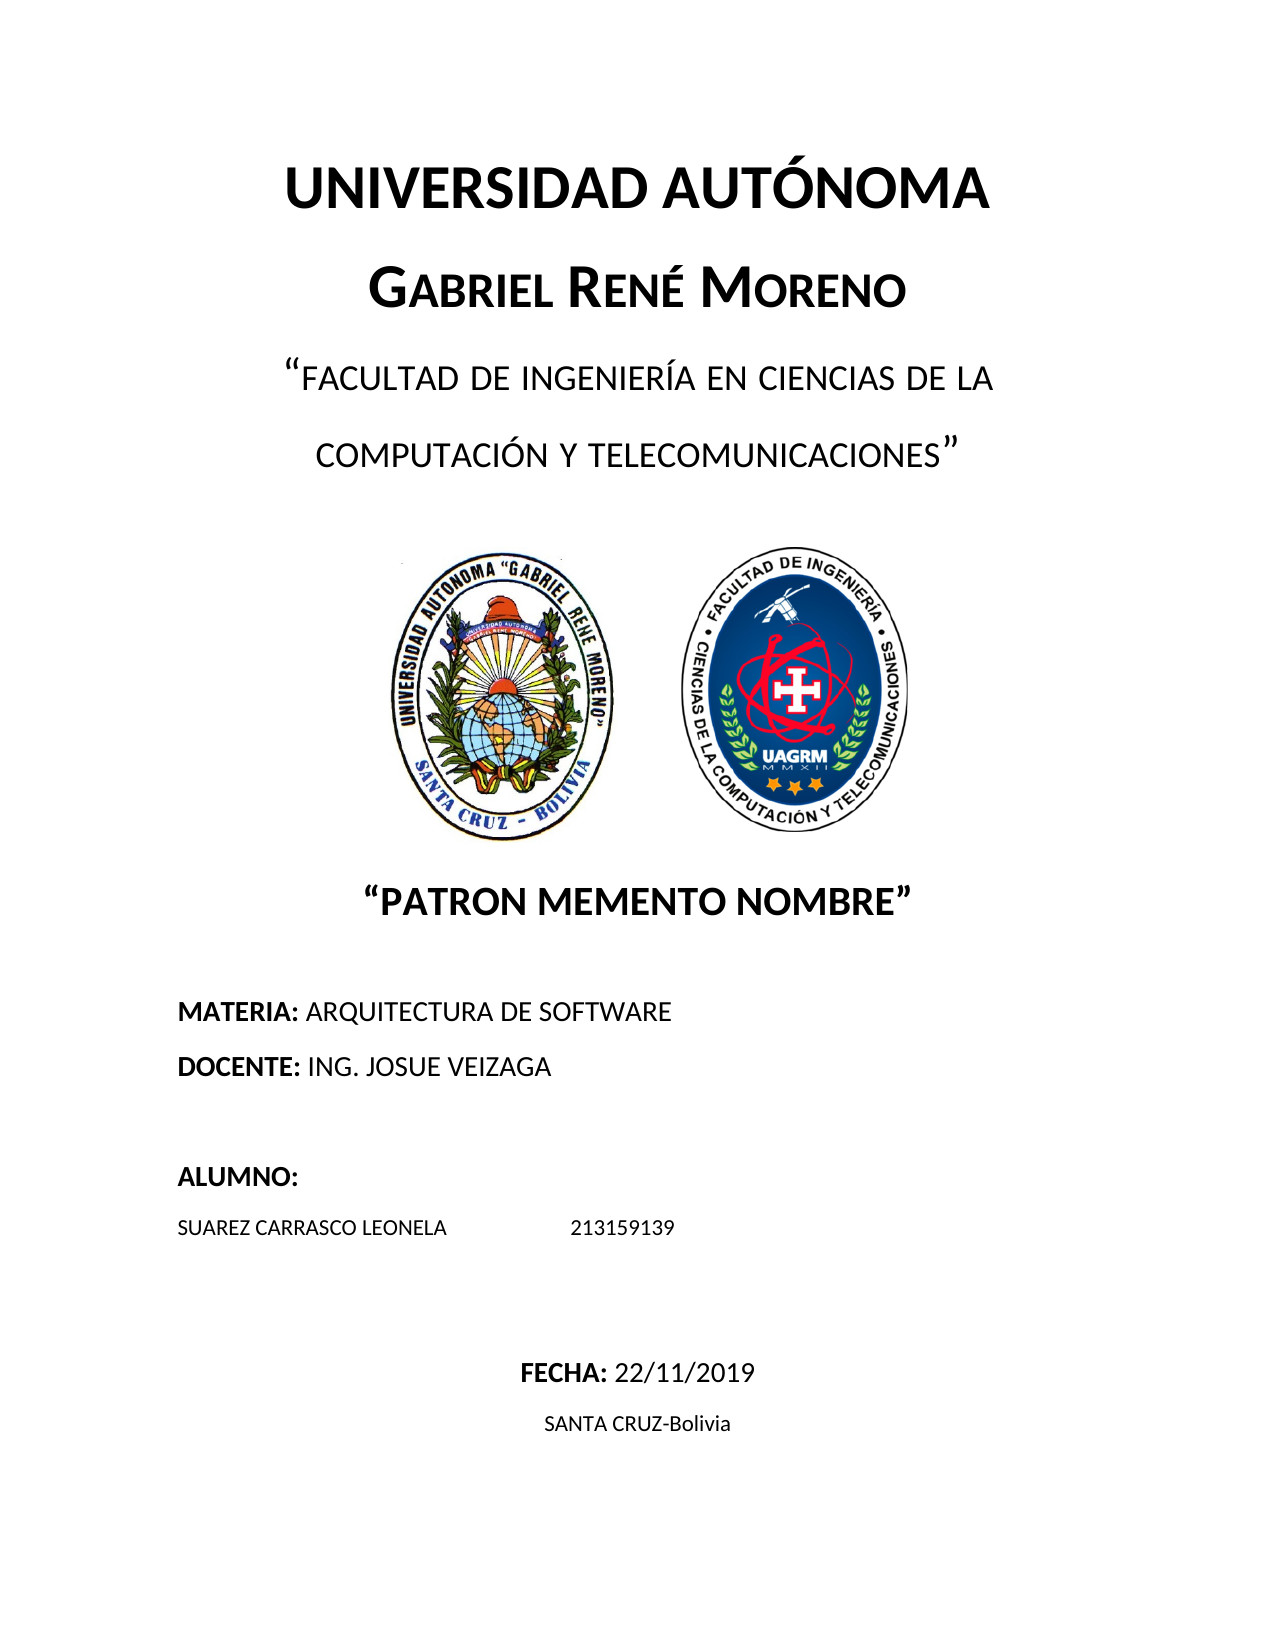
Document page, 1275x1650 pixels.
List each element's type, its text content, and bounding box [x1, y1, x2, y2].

text Gabriel René Moreno [177, 247, 1098, 323]
text ALUMNO: [177, 1158, 1098, 1194]
text “facultad de ingeniería en ciencias de la [177, 346, 1098, 402]
text “PATRON MEMENTO NOMBRE” [177, 875, 1098, 926]
text MATERIA: ARQUITECTURA DE SOFTWARE [177, 993, 1098, 1029]
text SANTA CRUZ-Bolivia [177, 1409, 1098, 1437]
picture [681, 547, 908, 832]
text computación y telecomunicaciones” [177, 423, 1098, 479]
text FECHA: 22/11/2019 [177, 1354, 1098, 1390]
text UNIVERSIDAD AUTÓNOMA [177, 148, 1098, 224]
text DOCENTE: ING. JOSUE VEIZAGA [177, 1048, 1098, 1084]
picture [388, 547, 617, 845]
text SUAREZ CARRASCO LEONELA 213159139 [177, 1213, 1098, 1242]
